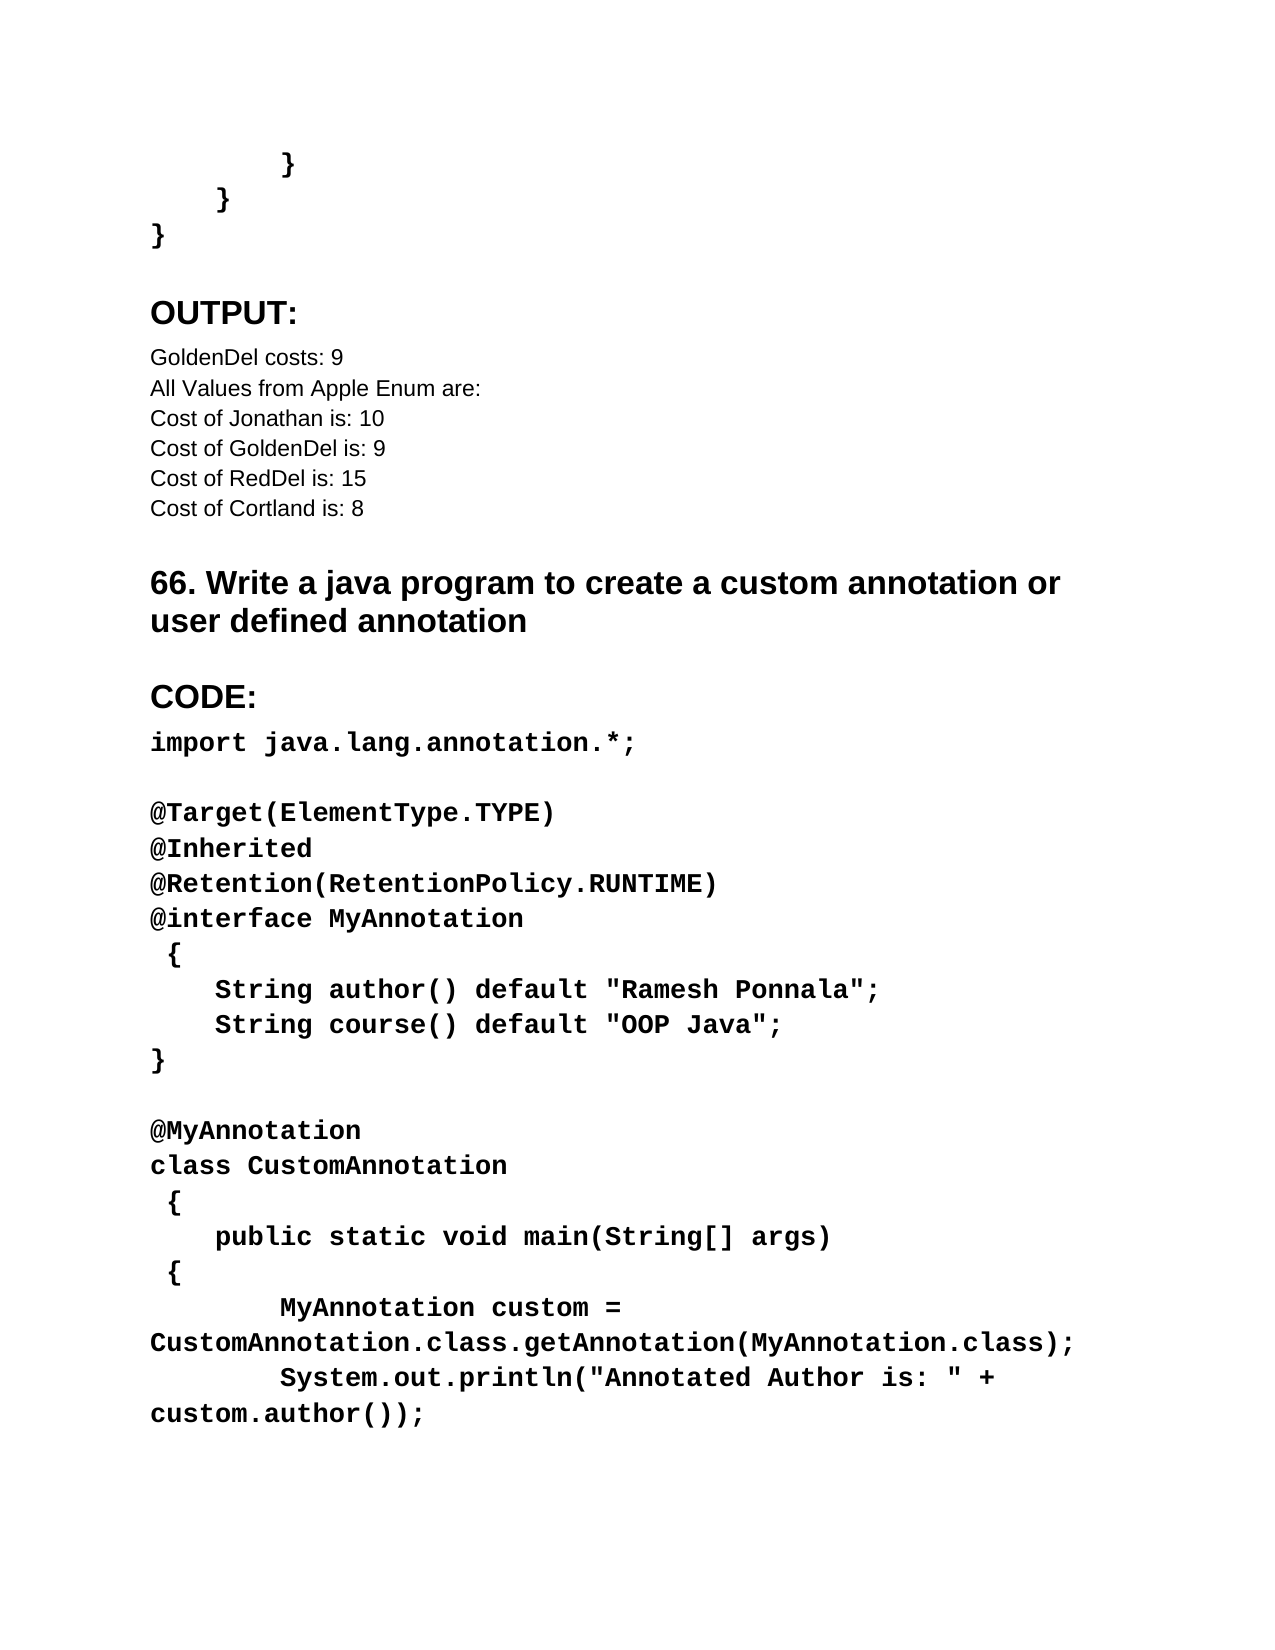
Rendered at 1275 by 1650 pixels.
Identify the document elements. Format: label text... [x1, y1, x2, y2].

text { [150, 1187, 1125, 1218]
text { [150, 1258, 1125, 1289]
text String author() default "Ramesh Ponnala"; [150, 976, 1125, 1006]
text GoldenDel costs: 9 [150, 344, 1125, 371]
text @Target(ElementType.TYPE) [150, 799, 1125, 830]
text @Inherited [150, 834, 1125, 865]
text MyAnnotation custom = CustomAnnotation.class.getAnnotation(MyAnnotation.class); [150, 1293, 1125, 1359]
text @interface MyAnnotation [150, 905, 1125, 936]
text } [150, 185, 1125, 216]
text String course() default "OOP Java"; [150, 1011, 1125, 1042]
subtitle OUTPUT: [150, 293, 1125, 332]
text @MyAnnotation [150, 1117, 1125, 1148]
text class CustomAnnotation [150, 1152, 1125, 1183]
text All Values from Apple Enum are: [150, 374, 1125, 401]
text } [150, 221, 1125, 251]
text System.out.println("Annotated Author is: " + custom.author()); [150, 1364, 1125, 1430]
text { [150, 940, 1125, 971]
text Cost of Cortland is: 8 [150, 495, 1125, 522]
text import java.lang.annotation.*; [150, 728, 1125, 759]
text } [150, 1046, 1125, 1077]
text } [150, 150, 1125, 181]
text Cost of Jonathan is: 10 [150, 405, 1125, 431]
text Cost of GoldenDel is: 9 [150, 435, 1125, 461]
subtitle 66. Write a java program to create a custom annotation or user defined annotation [150, 563, 1125, 640]
text @Retention(RetentionPolicy.RUNTIME) [150, 870, 1125, 900]
text public static void main(String[] args) [150, 1223, 1125, 1253]
text Cost of RedDel is: 15 [150, 465, 1125, 492]
subtitle CODE: [150, 677, 1125, 716]
